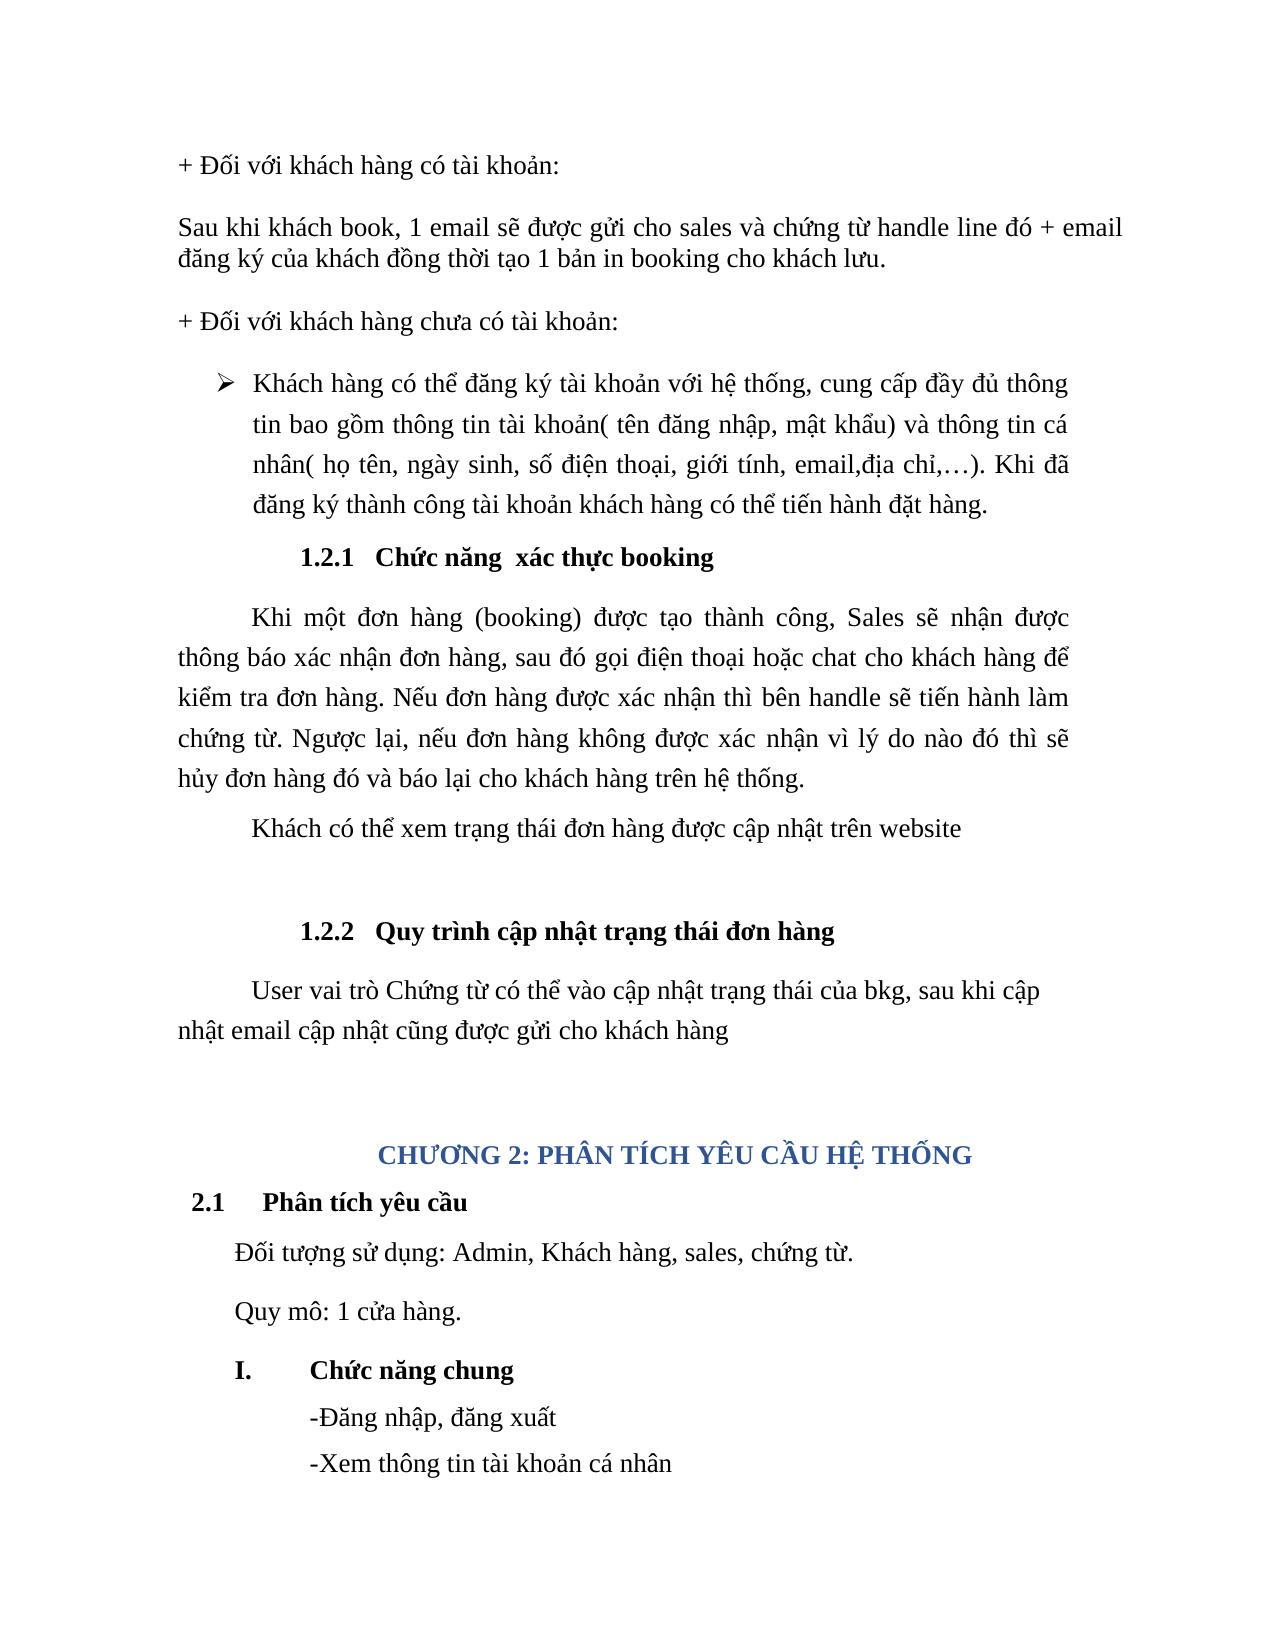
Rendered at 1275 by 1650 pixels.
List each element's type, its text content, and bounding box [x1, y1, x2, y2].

subtitle CHƯƠNG 2: PHÂN TÍCH YÊU CẦU HỆ THỐNG [150, 1139, 1125, 1170]
list Đăng nhập, đăng xuất [309, 1401, 1125, 1432]
text Khi một đơn hàng (booking) được tạo thành công, Sales sẽ nhận được thông báo xác nhận đơn hàng, sau đó gọi điện thoại hoặc chat cho khách hàng để kiểm tra đơn hàng. Nếu đơn hàng được xác nhận thì bên handle sẽ tiến hành làm chứng từ. Ngược lại, nếu đơn hàng không được xác nhận vì lý do nào đó thì sẽ hủy đơn hàng đó và báo lại cho khách hàng trên hệ thống. [178, 601, 1069, 793]
text Sau khi khách book, 1 email sẽ được gửi cho sales và chứng từ handle line đó + email đăng ký của khách đồng thời tạo 1 bản in booking cho khách lưu. [178, 212, 1125, 274]
list Xem thông tin tài khoản cá nhân [309, 1448, 1125, 1479]
list Phân tích yêu cầu [225, 1186, 1125, 1217]
text Quy mô: 1 cửa hàng. [159, 1295, 1125, 1326]
list Chức năng chung [234, 1354, 1125, 1385]
text Khách có thể xem trạng thái đơn hàng được cập nhật trên website [178, 812, 1069, 843]
list Chức năng xác thực booking [300, 542, 1125, 573]
list Khách hàng có thể đăng ký tài khoản với hệ thống, cung cấp đầy đủ thông tin bao gồm thông tin tài khoản( tên đăng nhập, mật khẩu) và thông tin cá nhân( họ tên, ngày sinh, số điện thoại, giới tính, email,địa chỉ,…). Khi đã đăng ký thành công tài khoản khách hàng có thể tiến hành đặt hàng. [215, 367, 1069, 520]
text + Đối với khách hàng chưa có tài khoản: [178, 305, 1125, 336]
text + Đối với khách hàng có tài khoản: [178, 150, 1125, 181]
list Quy trình cập nhật trạng thái đơn hàng [300, 915, 1125, 946]
text Đối tượng sử dụng: Admin, Khách hàng, sales, chứng từ. [159, 1236, 1125, 1267]
text User vai trò Chứng từ có thể vào cập nhật trạng thái của bkg, sau khi cập nhật email cập nhật cũng được gửi cho khách hàng [178, 974, 1091, 1046]
